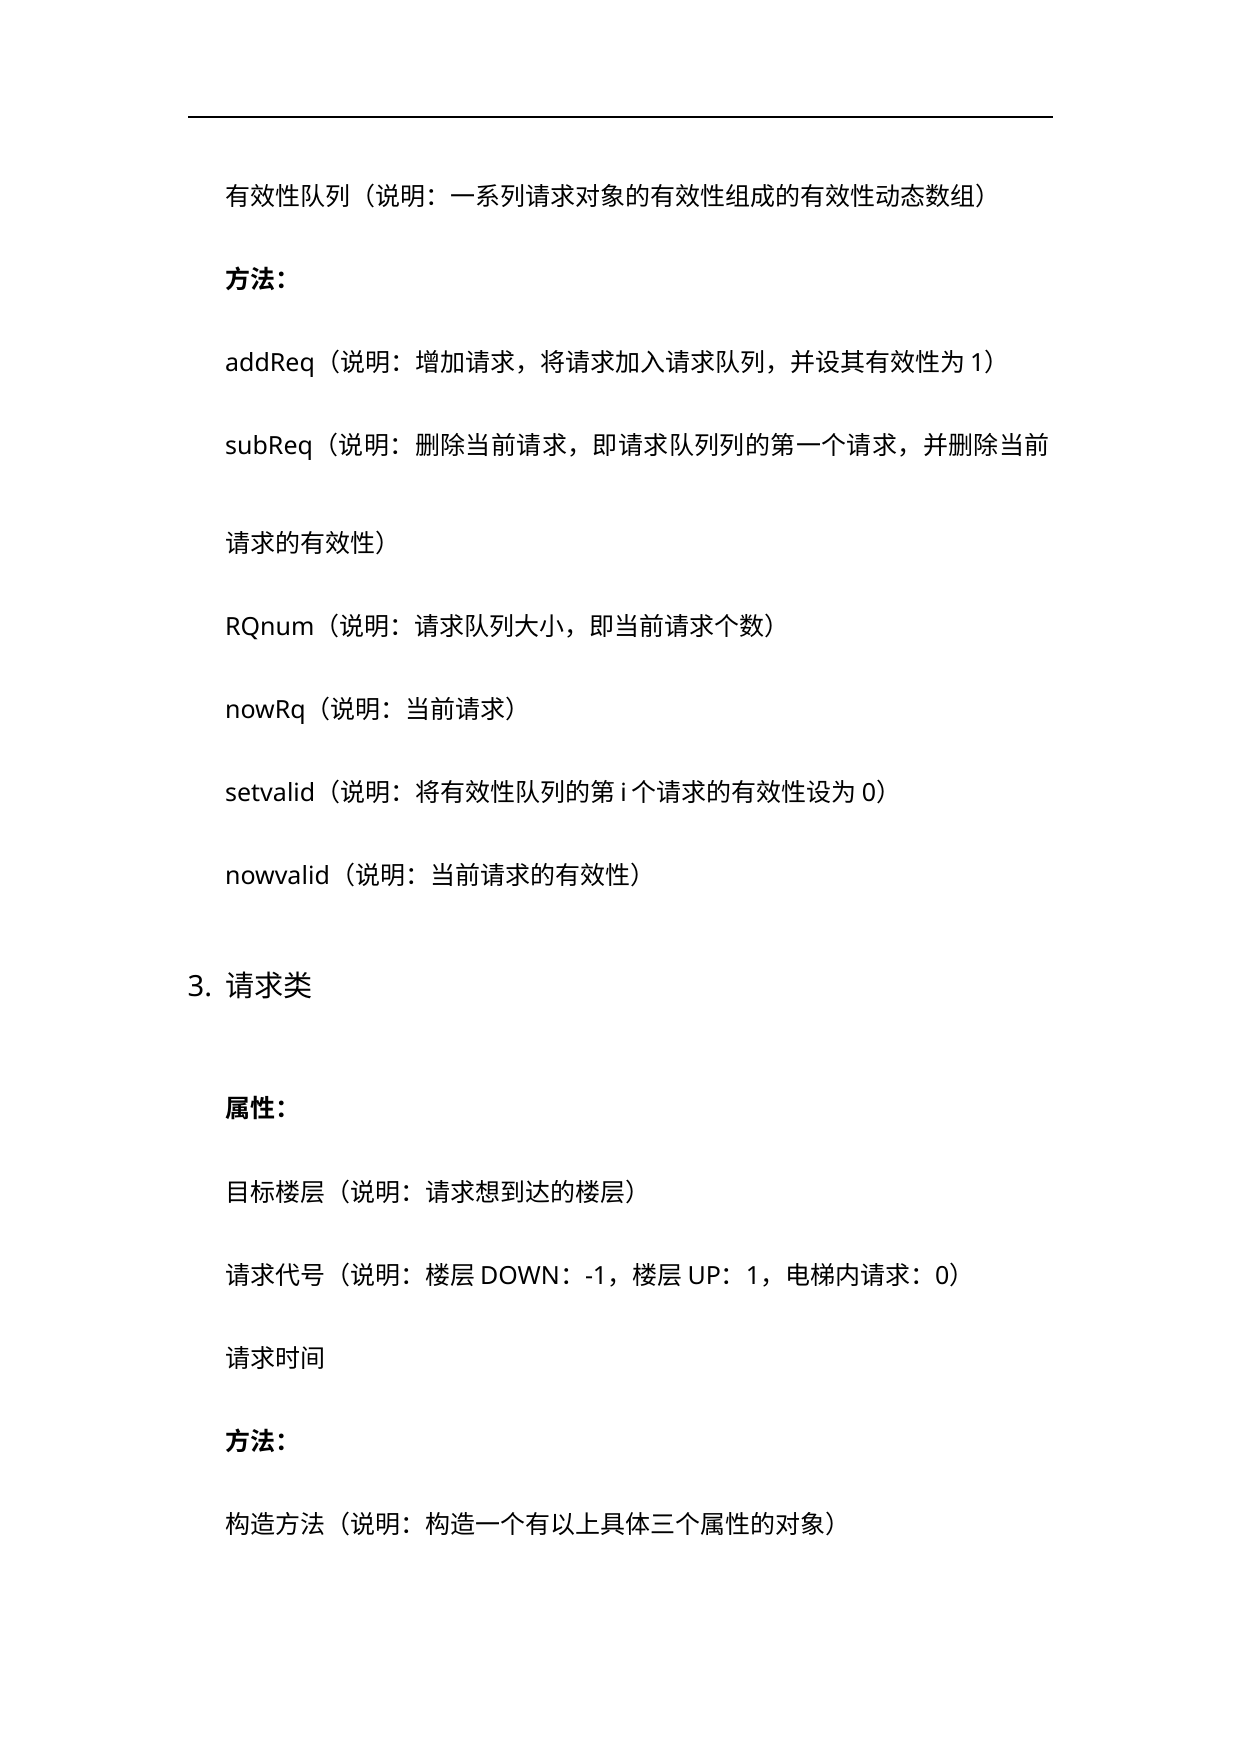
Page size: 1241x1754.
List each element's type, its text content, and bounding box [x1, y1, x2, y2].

list nowRq（说明：当前请求） [225, 675, 1053, 740]
list 请求时间 [225, 1324, 1053, 1389]
list subReq（说明：删除当前请求，即请求队列列的第一个请求，并删除当前请求的有效性） [225, 411, 1053, 574]
list 构造方法（说明：构造一个有以上具体三个属性的对象） [225, 1490, 1053, 1555]
list 目标楼层（说明：请求想到达的楼层） [225, 1158, 1053, 1223]
list 有效性队列（说明：一系列请求对象的有效性组成的有效性动态数组） [225, 162, 1053, 227]
list 方法： [225, 245, 1053, 310]
list RQnum（说明：请求队列大小，即当前请求个数） [225, 592, 1053, 657]
list setvalid（说明：将有效性队列的第i个请求的有效性设为0） [225, 758, 1053, 823]
list addReq（说明：增加请求，将请求加入请求队列，并设其有效性为1） [225, 328, 1053, 393]
subtitle 请求类 [187, 952, 1053, 1017]
list nowvalid（说明：当前请求的有效性） [225, 841, 1053, 906]
list 方法： [225, 1407, 1053, 1472]
list 属性： [225, 1074, 1053, 1139]
list 请求代号（说明：楼层DOWN：-1，楼层UP：1，电梯内请求：0） [225, 1241, 1053, 1306]
